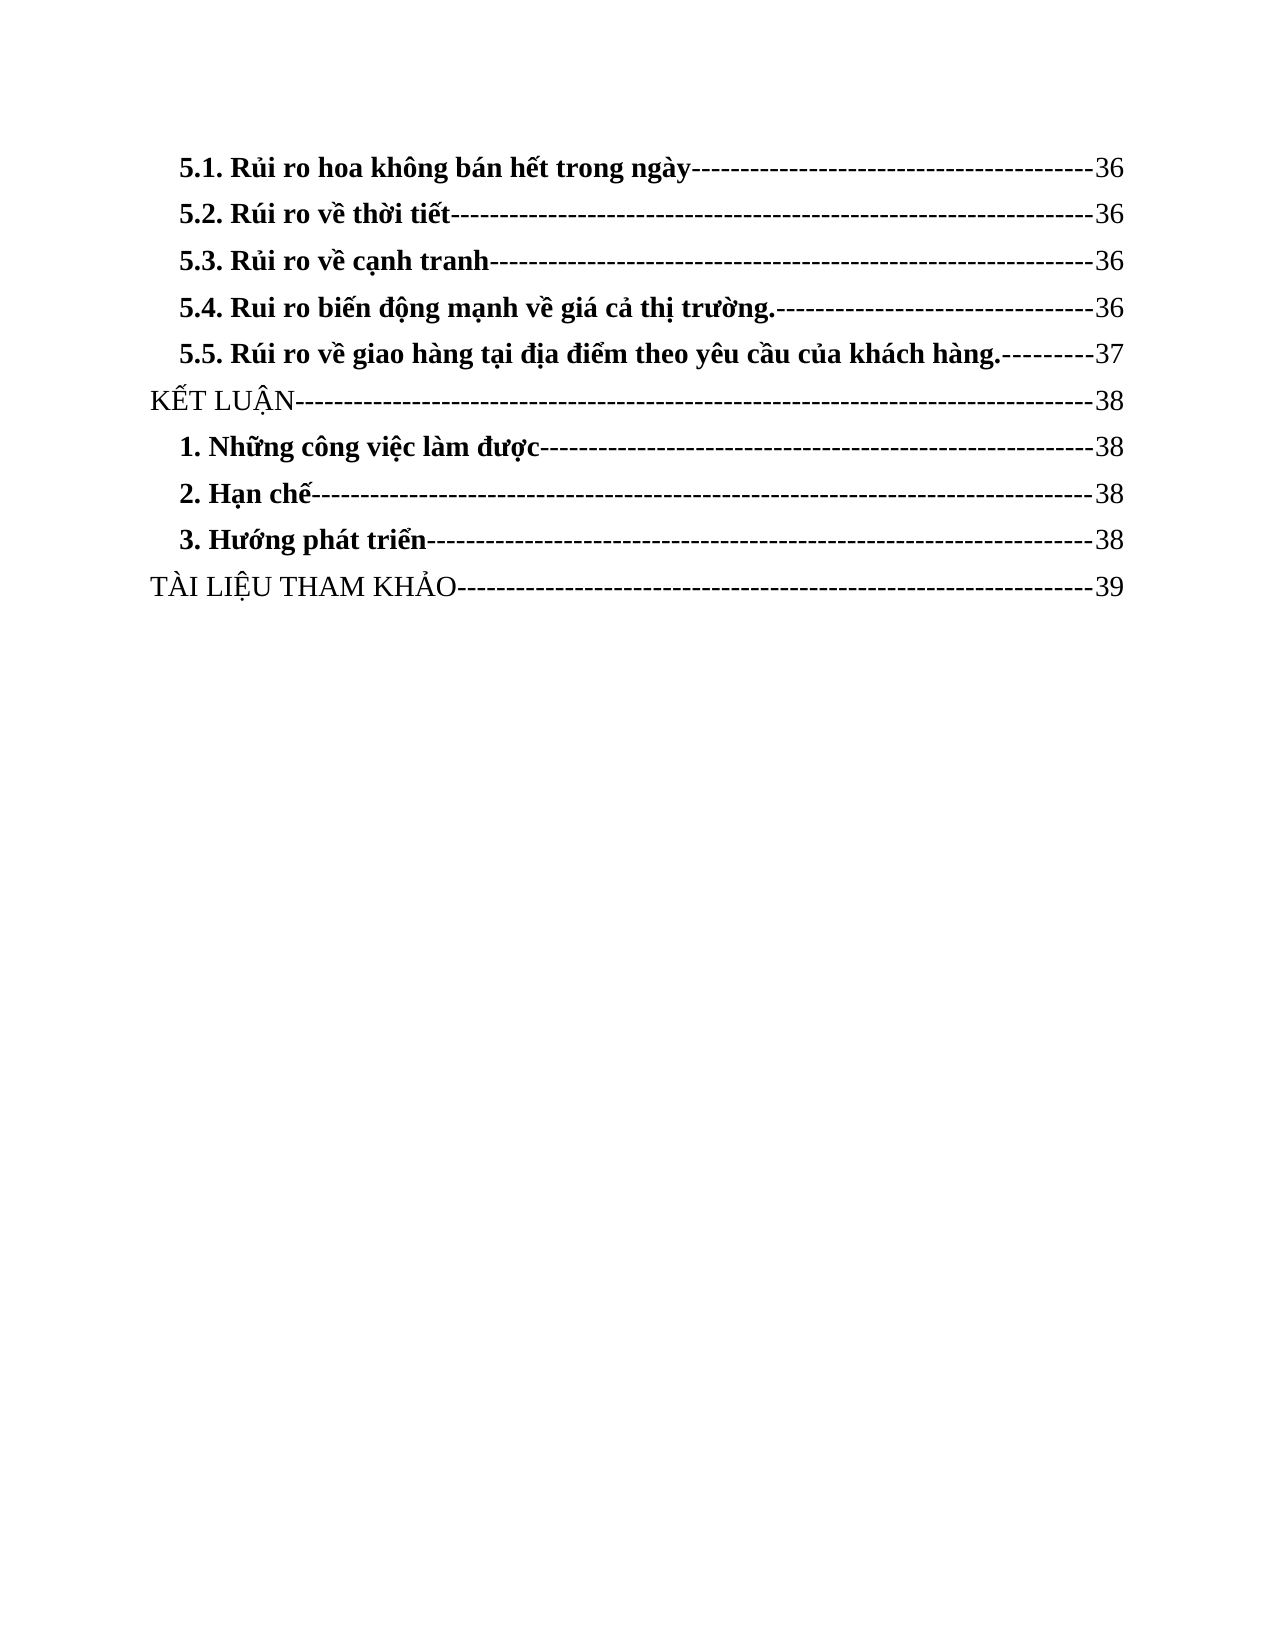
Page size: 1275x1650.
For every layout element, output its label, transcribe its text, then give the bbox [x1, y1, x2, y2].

text 5.3. Rủi ro về cạnh tranh 36 [179, 243, 1125, 277]
text 5.4. Rui ro biến động mạnh về giá cả thị trường. 36 [179, 290, 1125, 323]
text KẾT LUẬN 38 [150, 383, 1125, 416]
text 2. Hạn chế 38 [311, 476, 1125, 509]
text 5.1. Rủi ro hoa không bán hết trong ngày 36 [179, 150, 1125, 183]
text 5.2. Rúi ro về thời tiết 36 [179, 197, 1125, 230]
text 5.5. Rúi ro về giao hàng tại địa điểm theo yêu cầu của khách hàng. 37 [179, 336, 1125, 370]
text TÀI LIỆU THAM KHẢO 39 [150, 569, 1125, 603]
text 3. Hướng phát triển 38 [179, 522, 1125, 556]
text 1. Những công việc làm được 38 [540, 429, 1125, 463]
